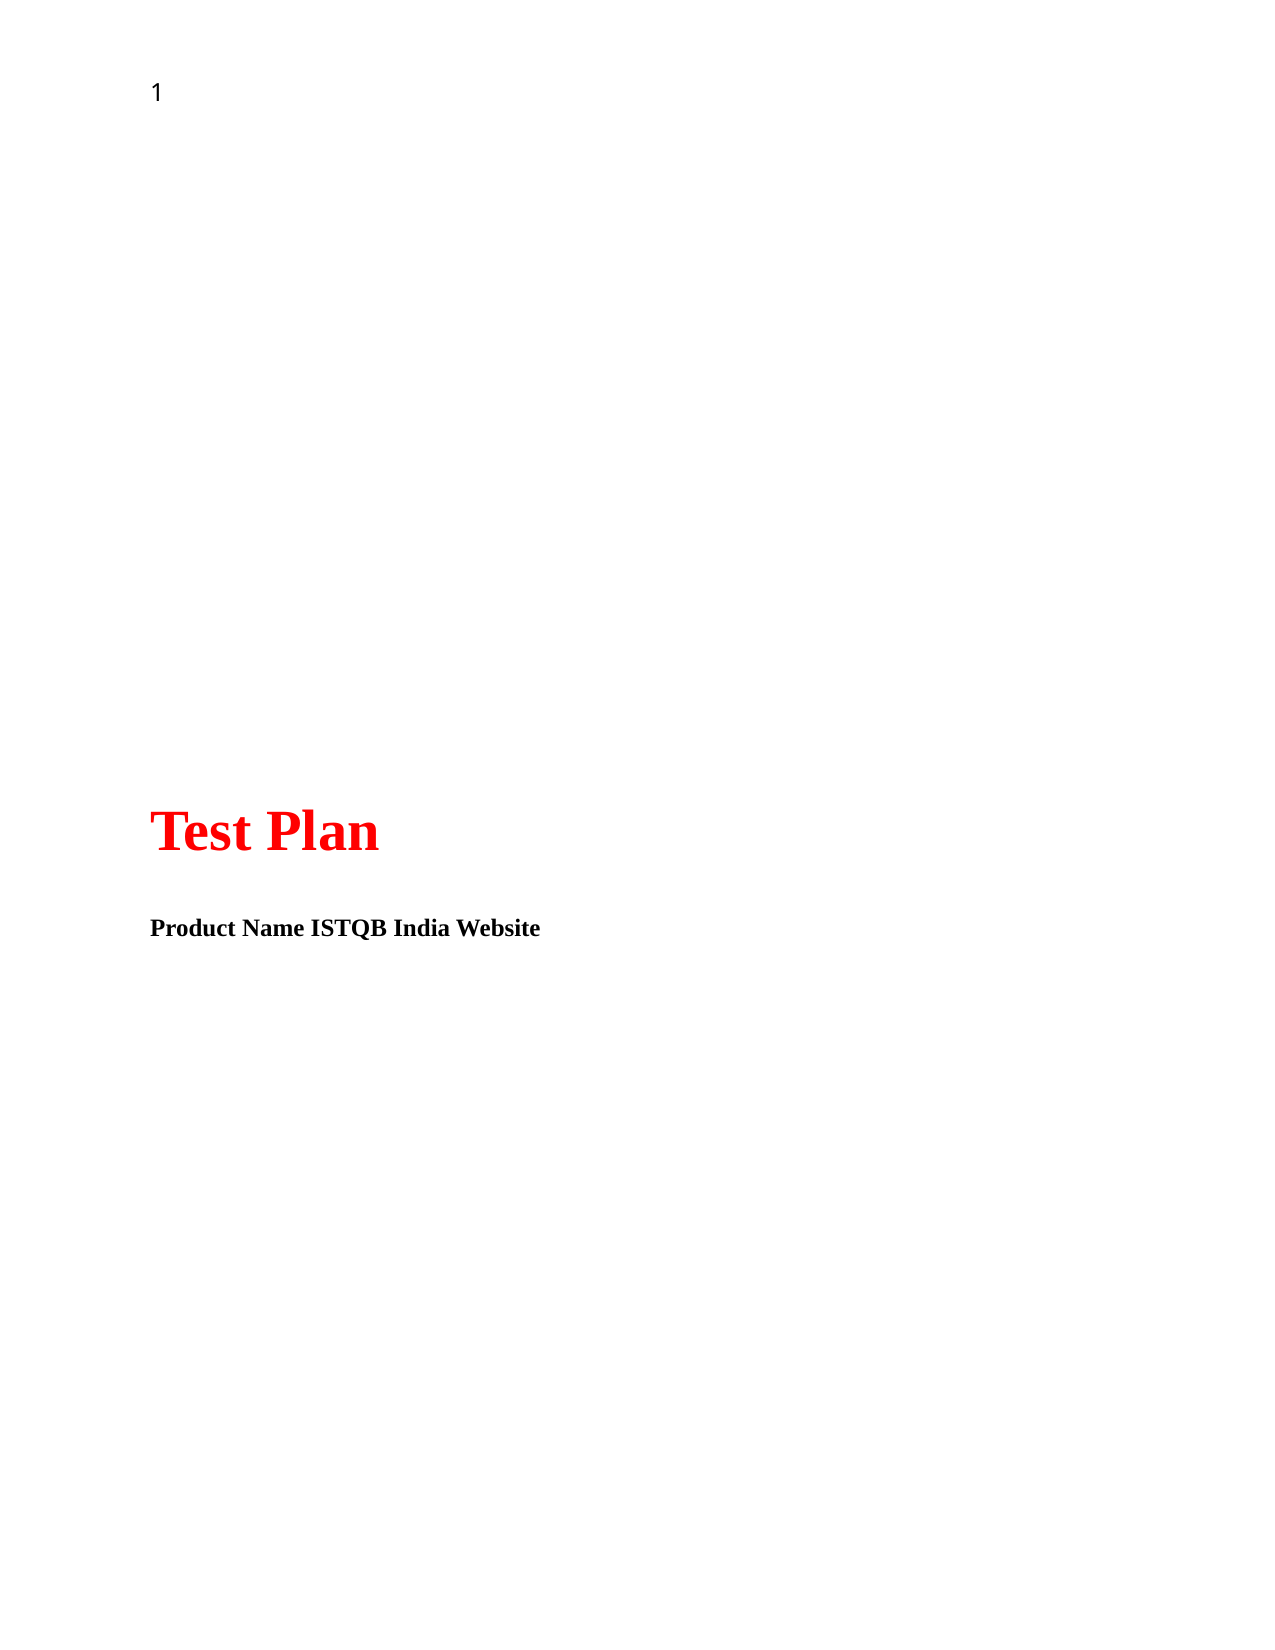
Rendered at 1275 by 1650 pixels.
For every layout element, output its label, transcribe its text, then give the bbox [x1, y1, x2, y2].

text Product Name ISTQB India Website [150, 913, 1125, 942]
text Test Plan [150, 796, 1125, 863]
